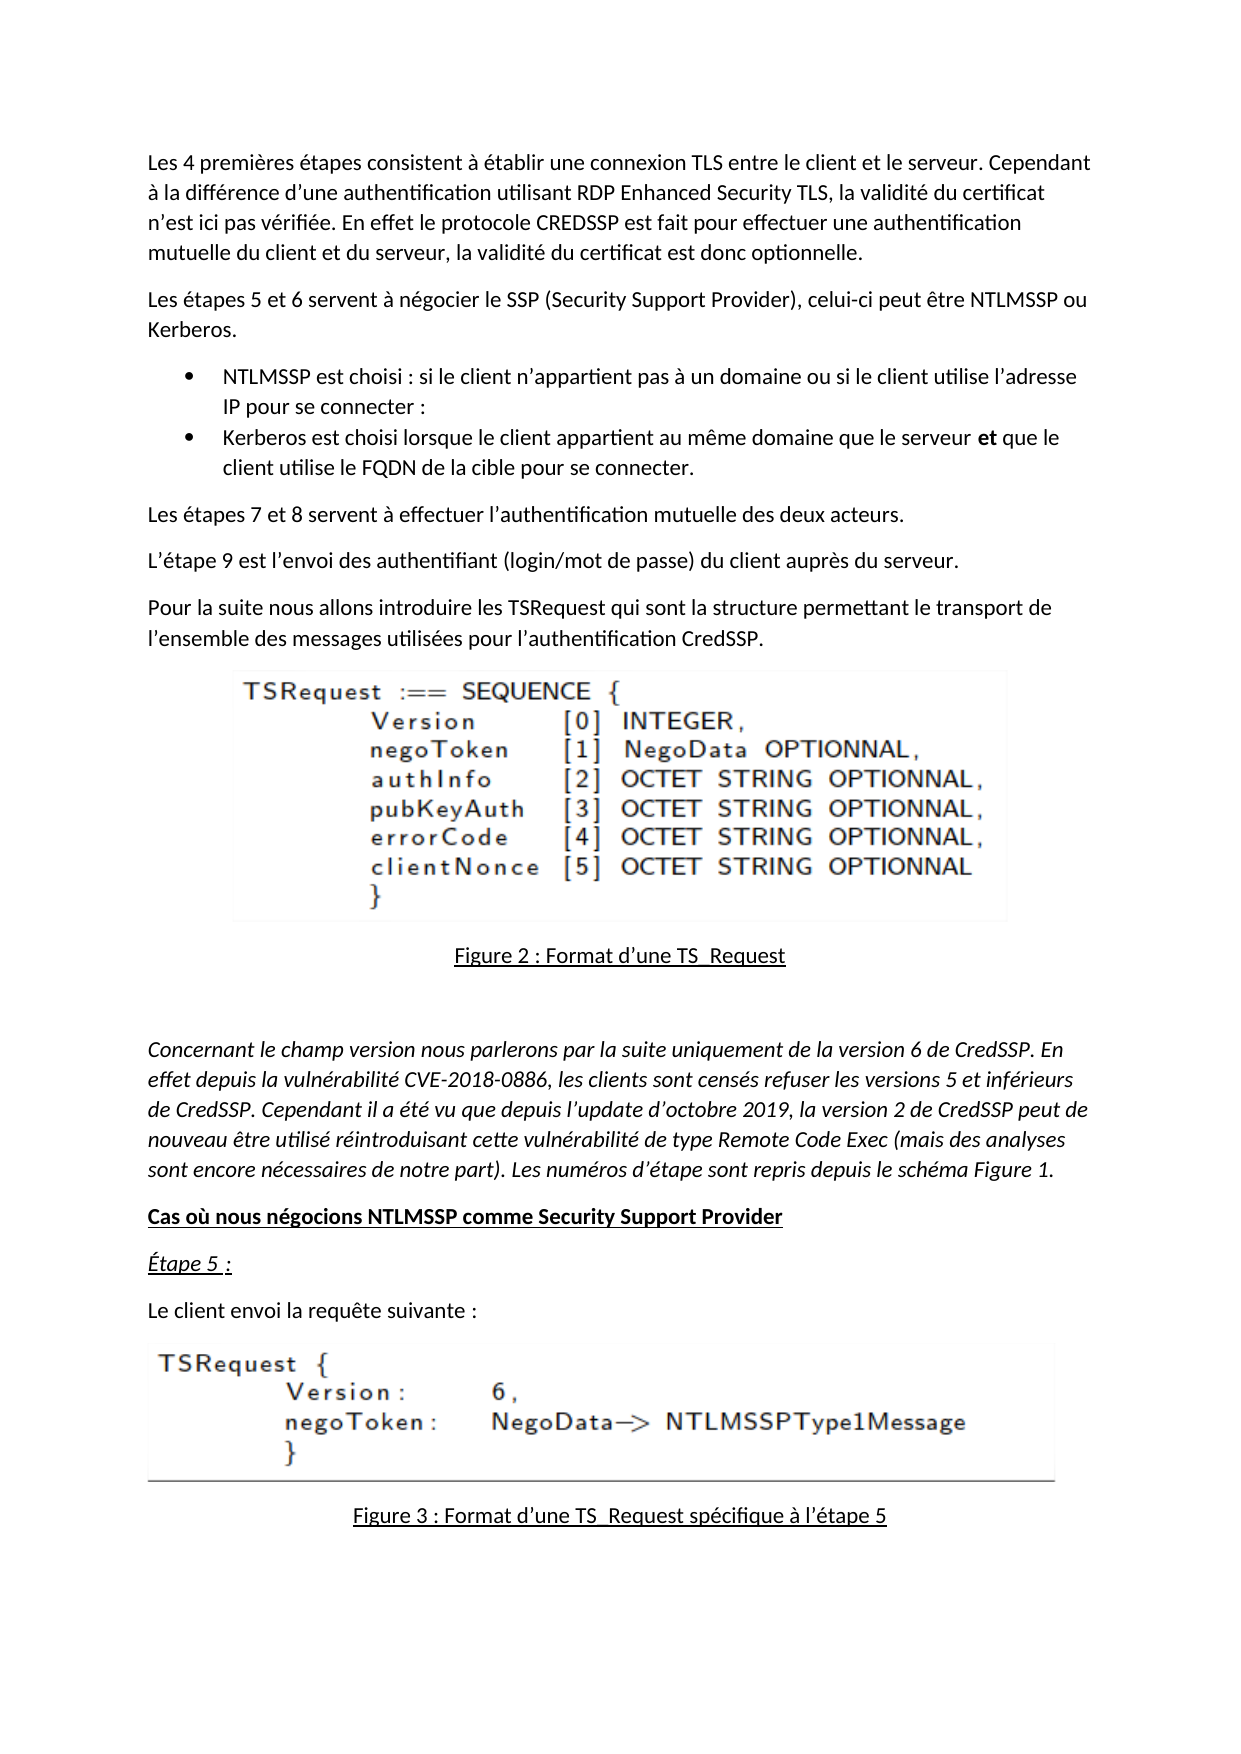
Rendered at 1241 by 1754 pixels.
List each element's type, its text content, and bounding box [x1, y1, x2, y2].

text Étape 5 : [148, 1249, 1093, 1277]
text Pour la suite nous allons introduire les TSRequest qui sont la structure permettant le transport de l’ensemble des messages utilisées pour l’authentification CredSSP. [148, 593, 1093, 652]
text Cas où nous négocions NTLMSSP comme Security Support Provider [148, 1202, 1093, 1230]
text Le client envoi la requête suivante : [148, 1296, 1093, 1324]
picture [232, 670, 1008, 922]
text Figure 3 : Format d’une TS_Request spécifique à l’étape 5 [148, 1501, 1093, 1529]
text Les étapes 7 et 8 servent à effectuer l’authentification mutuelle des deux acteurs. [148, 500, 1093, 528]
text Les 4 premières étapes consistent à établir une connexion TLS entre le client et le serveur. Cependant à la différence d’une authentification utilisant RDP Enhanced Security TLS, la validité du certificat n’est ici pas vérifiée. En effet le protocole CREDSSP est fait pour effectuer une authentification mutuelle du client et du serveur, la validité du certificat est donc optionnelle. [148, 148, 1093, 266]
list Kerberos est choisi lorsque le client appartient au même domaine que le serveur et que le client utilise le FQDN de la cible pour se connecter. [185, 423, 1093, 481]
picture [147, 1343, 1056, 1482]
text L’étape 9 est l’envoi des authentifiant (login/mot de passe) du client auprès du serveur. [148, 547, 1093, 574]
list NTLMSSP est choisi : si le client n’appartient pas à un domaine ou si le client utilise l’adresse IP pour se connecter : [185, 362, 1093, 420]
text Les étapes 5 et 6 servent à négocier le SSP (Security Support Provider), celui-ci peut être NTLMSSP ou Kerberos. [148, 285, 1093, 343]
text Figure 2 : Format d’une TS_Request [148, 941, 1093, 969]
text Concernant le champ version nous parlerons par la suite uniquement de la version 6 de CredSSP. En effet depuis la vulnérabilité CVE-2018-0886, les clients sont censés refuser les versions 5 et inférieurs de CredSSP. Cependant il a été vu que depuis l’update d’octobre 2019, la version 2 de CredSSP peut de nouveau être utilisé réintroduisant cette vulnérabilité de type Remote Code Exec (mais des analyses sont encore nécessaires de notre part). Les numéros d’étape sont repris depuis le schéma Figure 1. [148, 1035, 1093, 1183]
